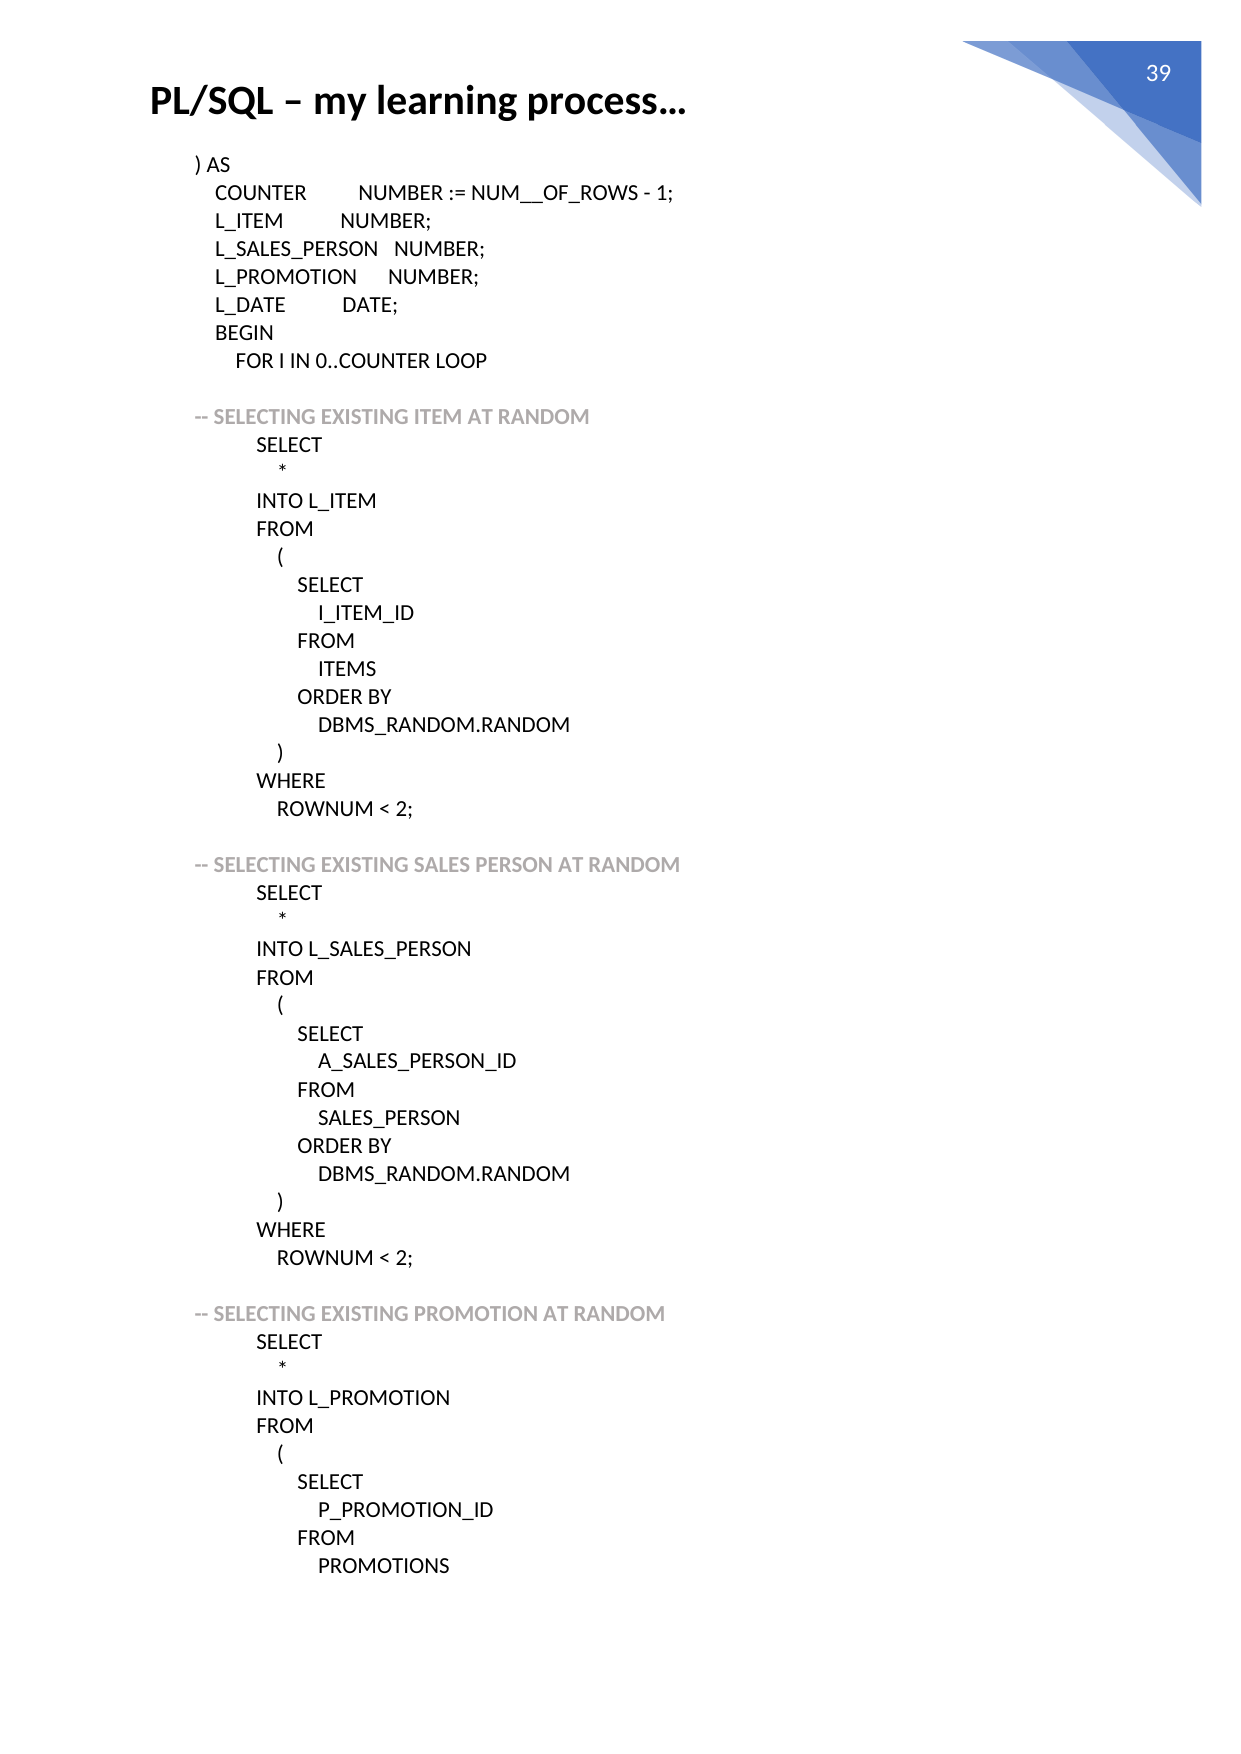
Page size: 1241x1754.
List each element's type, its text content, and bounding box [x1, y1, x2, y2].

list i_item_id [194, 598, 1090, 626]
list items [194, 654, 1090, 682]
list FROM [194, 626, 1090, 654]
list ) [194, 1187, 1090, 1215]
list FROM [194, 963, 1090, 991]
list ( [194, 542, 1090, 570]
list SELECT [194, 430, 1090, 458]
list dbms_random.random [194, 1159, 1090, 1187]
list SELECT [194, 1467, 1090, 1495]
list -- selecting existing sales person at random [194, 851, 1090, 878]
list * [194, 1355, 1090, 1383]
list ORDER BY [194, 682, 1090, 710]
list l_promotion NUMBER; [194, 262, 1090, 290]
list ) AS [194, 150, 1090, 178]
list p_promotion_id [194, 1495, 1090, 1523]
list l_item NUMBER; [194, 206, 1090, 234]
list * [194, 907, 1090, 934]
list FROM [194, 1523, 1090, 1551]
list ) [194, 738, 1090, 766]
list sales_person [194, 1103, 1090, 1131]
list INTO l_promotion [194, 1383, 1090, 1411]
list ( [194, 1439, 1090, 1467]
list FROM [194, 1411, 1090, 1439]
list -- selecting existing promotion at random [194, 1299, 1090, 1327]
list WHERE [194, 1215, 1090, 1243]
list dbms_random.random [194, 710, 1090, 738]
list -- selecting existing item at random [194, 402, 1090, 430]
list a_sales_person_id [194, 1047, 1090, 1075]
list l_sales_person NUMBER; [194, 234, 1090, 262]
list ROWNUM < 2; [194, 1243, 1090, 1271]
list FOR i IN 0..counter LOOP [194, 346, 1090, 374]
list * [194, 458, 1090, 486]
list l_date DATE; [194, 290, 1090, 318]
list promotions [194, 1551, 1090, 1579]
list ( [194, 991, 1090, 1019]
list FROM [194, 1075, 1090, 1103]
list SELECT [194, 1327, 1090, 1355]
list INTO l_item [194, 486, 1090, 514]
list WHERE [194, 766, 1090, 794]
list ORDER BY [194, 1131, 1090, 1159]
list INTO l_sales_person [194, 934, 1090, 963]
list counter NUMBER := num__of_rows - 1; [194, 178, 1090, 206]
list FROM [194, 514, 1090, 542]
list SELECT [194, 1019, 1090, 1047]
list BEGIN [194, 318, 1090, 346]
list ROWNUM < 2; [194, 794, 1090, 822]
list SELECT [194, 570, 1090, 598]
list SELECT [194, 878, 1090, 907]
picture [962, 41, 1202, 207]
